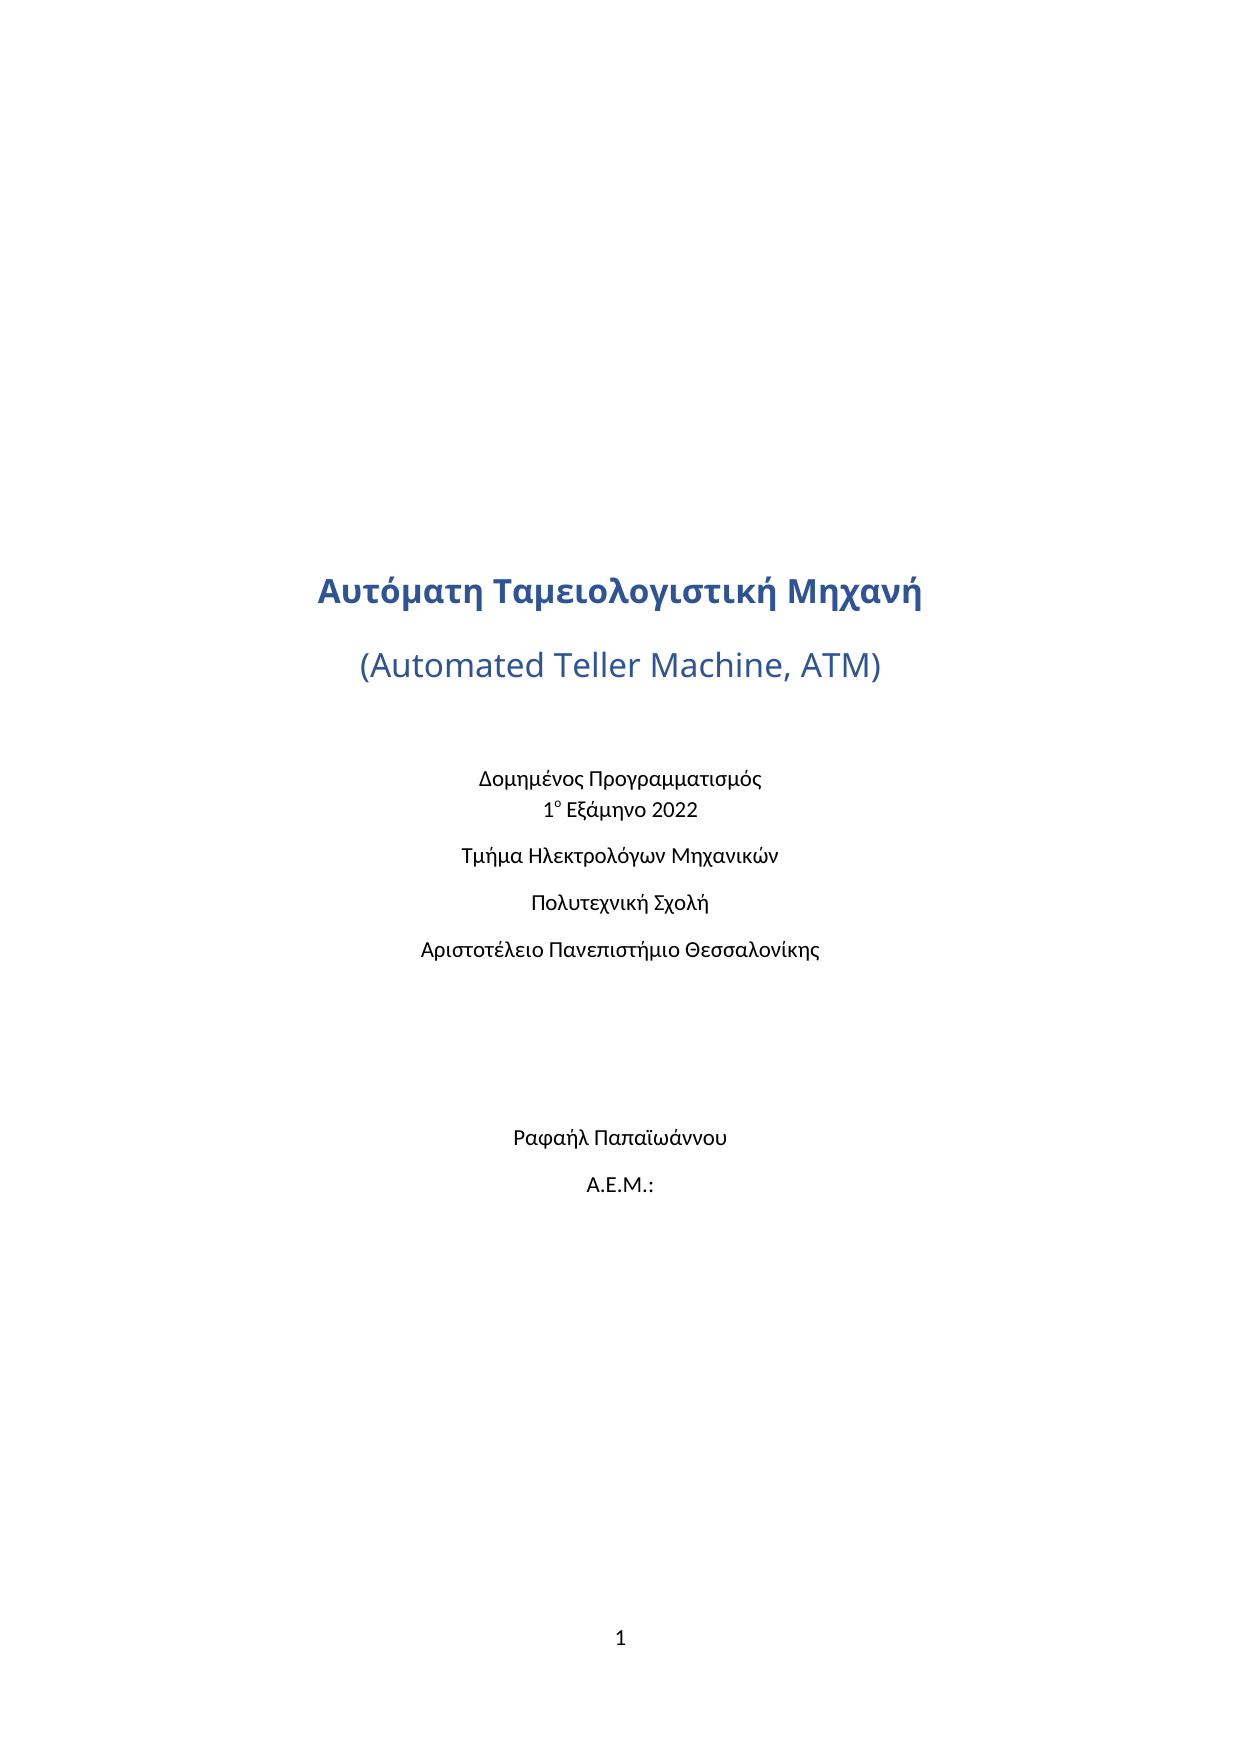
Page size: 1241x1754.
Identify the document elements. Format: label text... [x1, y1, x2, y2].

text Αριστοτέλειο Πανεπιστήμιο Θεσσαλονίκης [150, 935, 1090, 963]
text Α.Ε.Μ.: [150, 1170, 1090, 1198]
text Δομημένος Προγραμματισμός 1ο Εξάμηνο 2022 [150, 764, 1090, 823]
subtitle (Automated Teller Machine, ATM) [150, 642, 1090, 687]
subtitle Αυτόματη Ταμειολογιστική Μηχανή [150, 568, 1090, 613]
text Ραφαήλ Παπαϊωάννου [150, 1123, 1090, 1151]
text Τμήμα Ηλεκτρολόγων Μηχανικών [150, 842, 1090, 870]
text Πολυτεχνική Σχολή [150, 888, 1090, 917]
